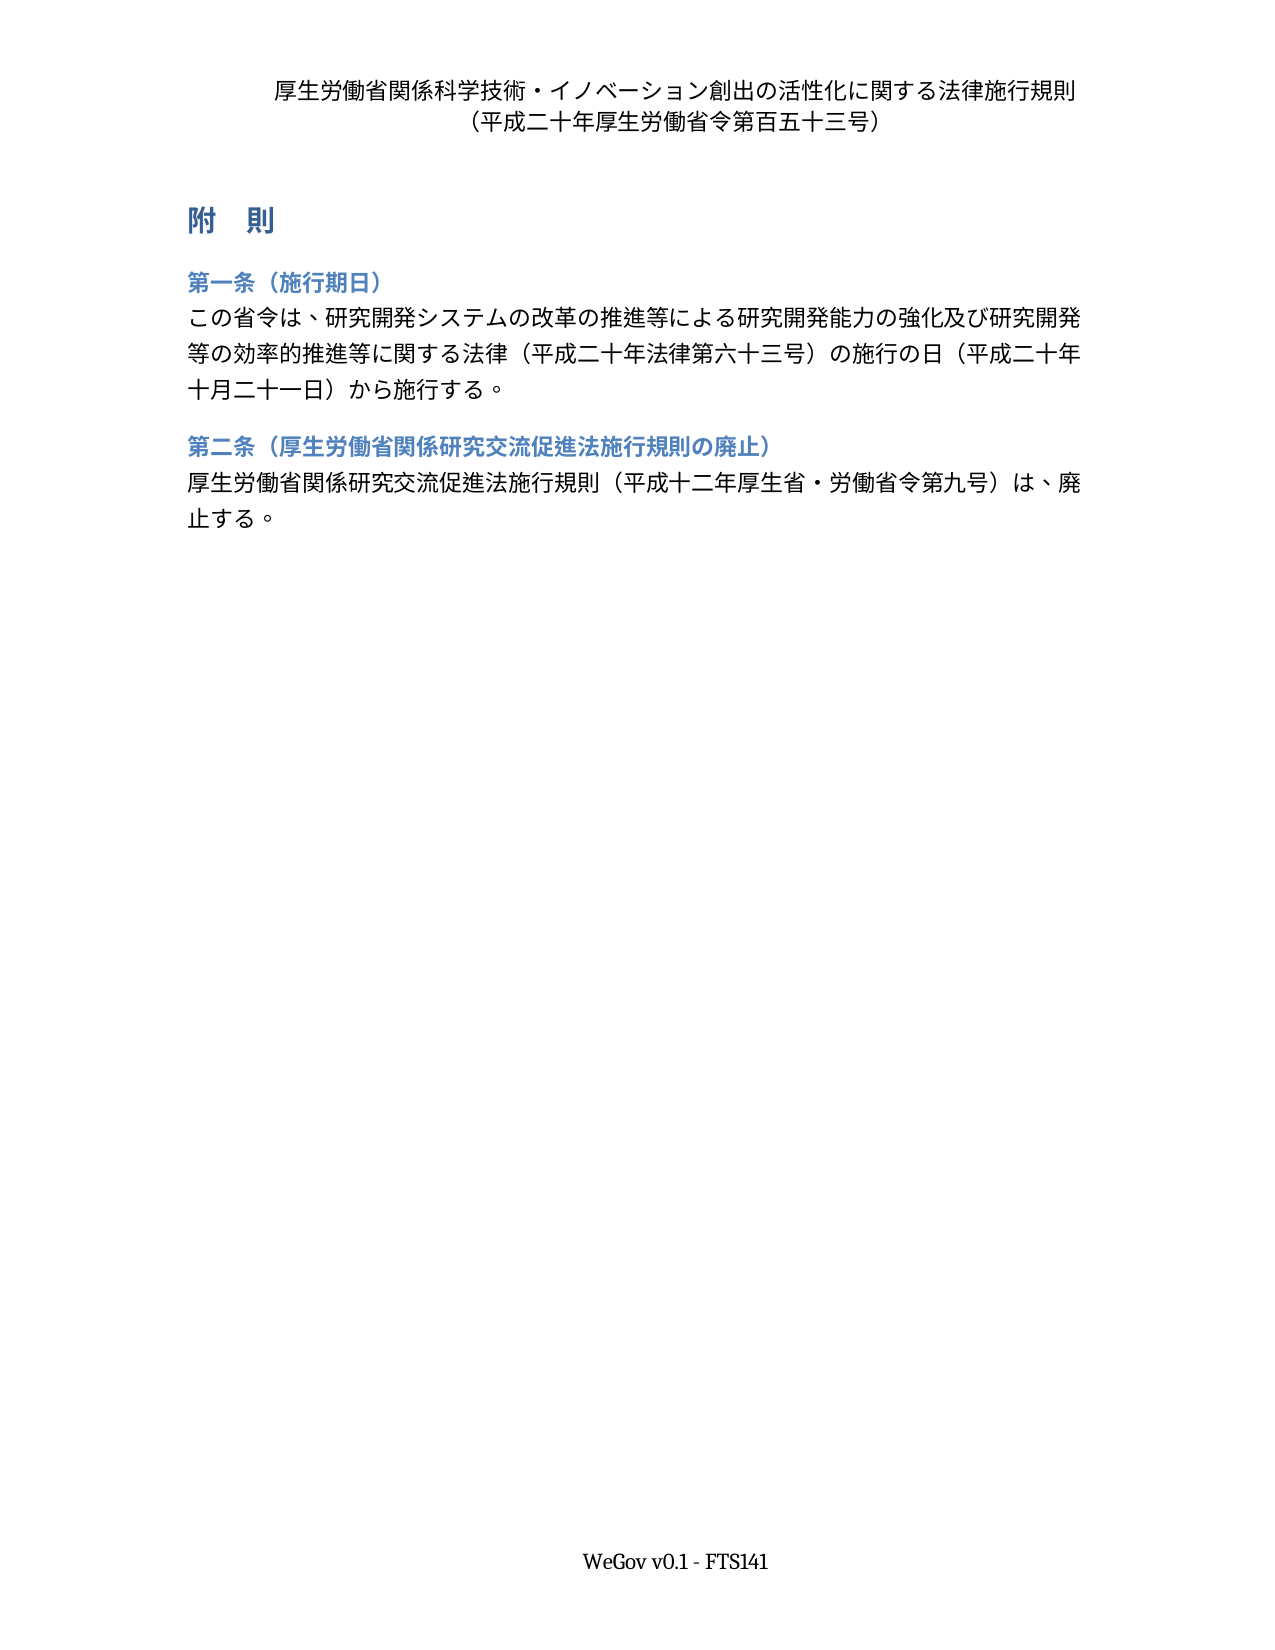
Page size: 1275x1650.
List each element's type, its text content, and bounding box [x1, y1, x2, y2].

subtitle 第二条（厚生労働省関係研究交流促進法施行規則の廃止） [187, 431, 1087, 462]
text 厚生労働省関係研究交流促進法施行規則（平成十二年厚生省・労働省令第九号）は、廃止する。 [187, 467, 1087, 534]
subtitle 第一条（施行期日） [187, 266, 1087, 298]
subtitle 附 則 [187, 200, 1087, 240]
text この省令は、研究開発システムの改革の推進等による研究開発能力の強化及び研究開発等の効率的推進等に関する法律（平成二十年法律第六十三号）の施行の日（平成二十年十月二十一日）から施行する。 [187, 302, 1087, 406]
